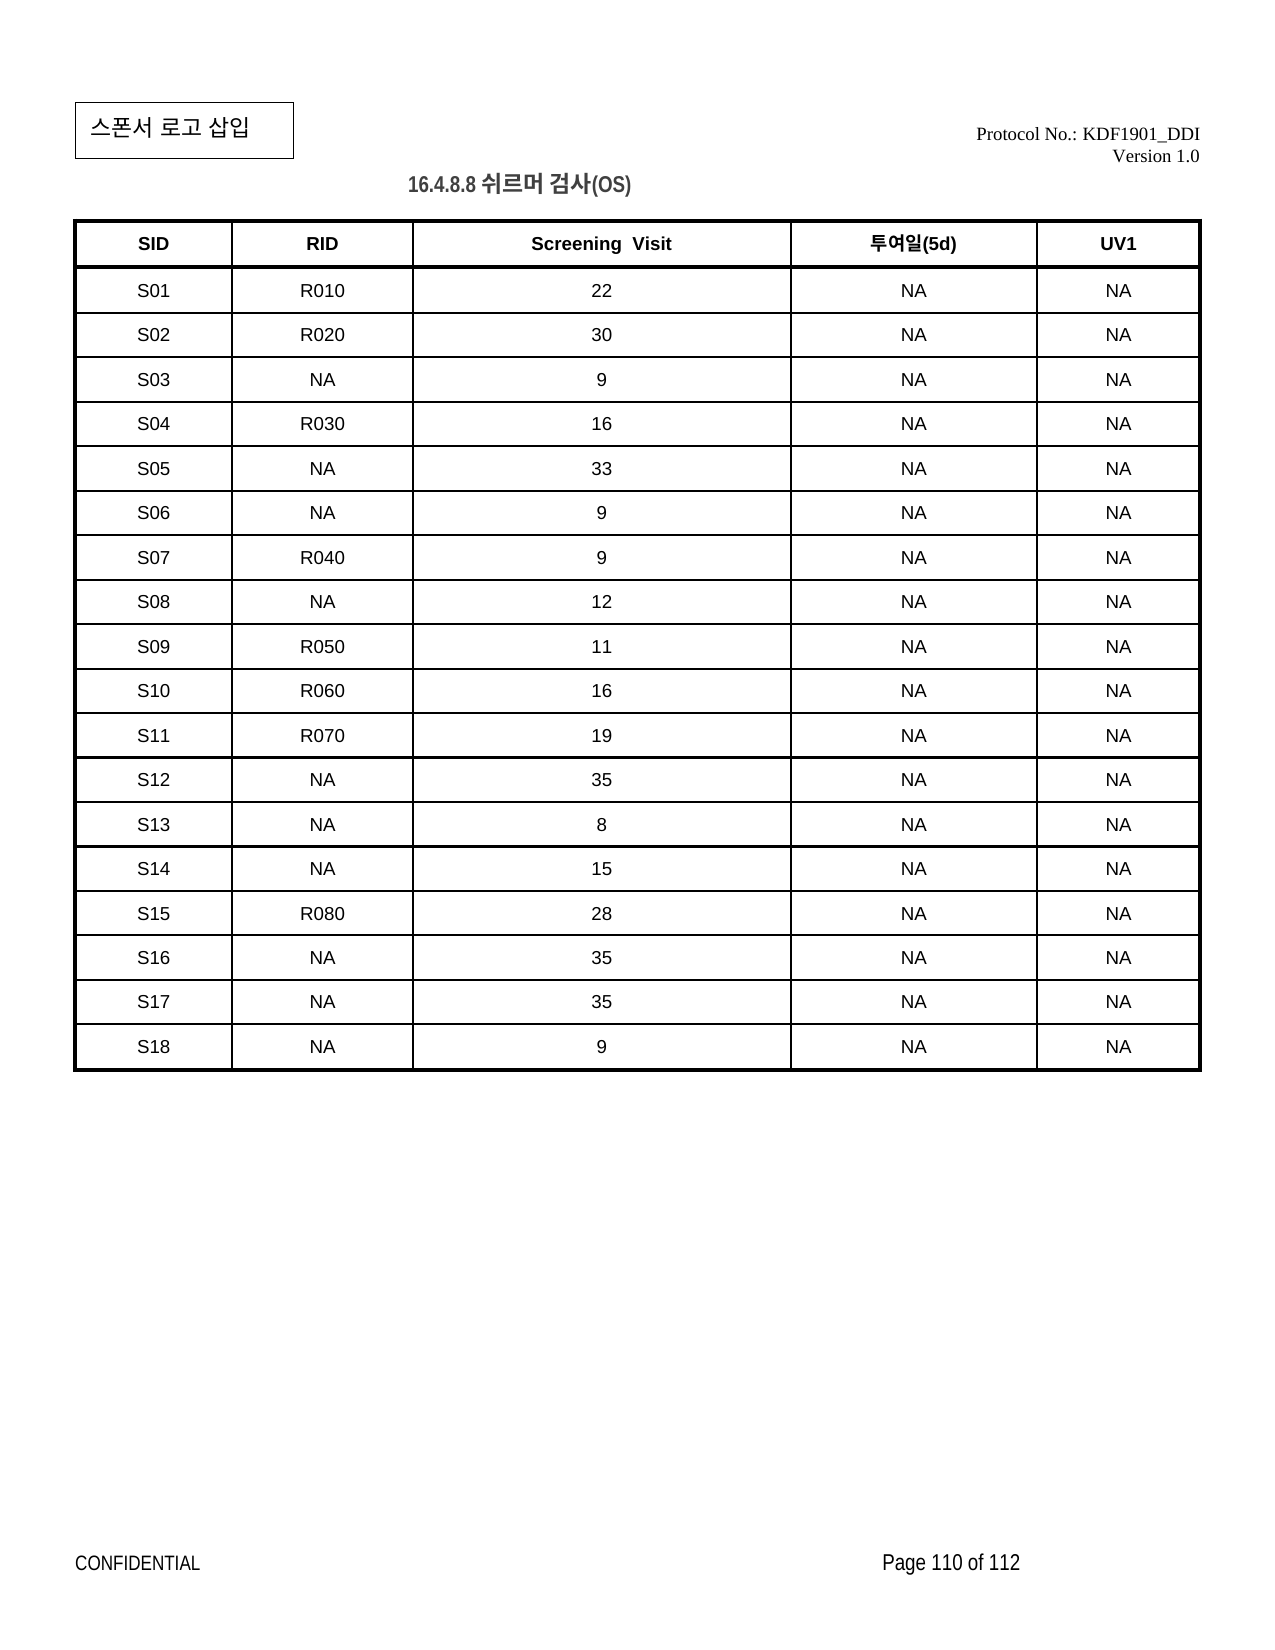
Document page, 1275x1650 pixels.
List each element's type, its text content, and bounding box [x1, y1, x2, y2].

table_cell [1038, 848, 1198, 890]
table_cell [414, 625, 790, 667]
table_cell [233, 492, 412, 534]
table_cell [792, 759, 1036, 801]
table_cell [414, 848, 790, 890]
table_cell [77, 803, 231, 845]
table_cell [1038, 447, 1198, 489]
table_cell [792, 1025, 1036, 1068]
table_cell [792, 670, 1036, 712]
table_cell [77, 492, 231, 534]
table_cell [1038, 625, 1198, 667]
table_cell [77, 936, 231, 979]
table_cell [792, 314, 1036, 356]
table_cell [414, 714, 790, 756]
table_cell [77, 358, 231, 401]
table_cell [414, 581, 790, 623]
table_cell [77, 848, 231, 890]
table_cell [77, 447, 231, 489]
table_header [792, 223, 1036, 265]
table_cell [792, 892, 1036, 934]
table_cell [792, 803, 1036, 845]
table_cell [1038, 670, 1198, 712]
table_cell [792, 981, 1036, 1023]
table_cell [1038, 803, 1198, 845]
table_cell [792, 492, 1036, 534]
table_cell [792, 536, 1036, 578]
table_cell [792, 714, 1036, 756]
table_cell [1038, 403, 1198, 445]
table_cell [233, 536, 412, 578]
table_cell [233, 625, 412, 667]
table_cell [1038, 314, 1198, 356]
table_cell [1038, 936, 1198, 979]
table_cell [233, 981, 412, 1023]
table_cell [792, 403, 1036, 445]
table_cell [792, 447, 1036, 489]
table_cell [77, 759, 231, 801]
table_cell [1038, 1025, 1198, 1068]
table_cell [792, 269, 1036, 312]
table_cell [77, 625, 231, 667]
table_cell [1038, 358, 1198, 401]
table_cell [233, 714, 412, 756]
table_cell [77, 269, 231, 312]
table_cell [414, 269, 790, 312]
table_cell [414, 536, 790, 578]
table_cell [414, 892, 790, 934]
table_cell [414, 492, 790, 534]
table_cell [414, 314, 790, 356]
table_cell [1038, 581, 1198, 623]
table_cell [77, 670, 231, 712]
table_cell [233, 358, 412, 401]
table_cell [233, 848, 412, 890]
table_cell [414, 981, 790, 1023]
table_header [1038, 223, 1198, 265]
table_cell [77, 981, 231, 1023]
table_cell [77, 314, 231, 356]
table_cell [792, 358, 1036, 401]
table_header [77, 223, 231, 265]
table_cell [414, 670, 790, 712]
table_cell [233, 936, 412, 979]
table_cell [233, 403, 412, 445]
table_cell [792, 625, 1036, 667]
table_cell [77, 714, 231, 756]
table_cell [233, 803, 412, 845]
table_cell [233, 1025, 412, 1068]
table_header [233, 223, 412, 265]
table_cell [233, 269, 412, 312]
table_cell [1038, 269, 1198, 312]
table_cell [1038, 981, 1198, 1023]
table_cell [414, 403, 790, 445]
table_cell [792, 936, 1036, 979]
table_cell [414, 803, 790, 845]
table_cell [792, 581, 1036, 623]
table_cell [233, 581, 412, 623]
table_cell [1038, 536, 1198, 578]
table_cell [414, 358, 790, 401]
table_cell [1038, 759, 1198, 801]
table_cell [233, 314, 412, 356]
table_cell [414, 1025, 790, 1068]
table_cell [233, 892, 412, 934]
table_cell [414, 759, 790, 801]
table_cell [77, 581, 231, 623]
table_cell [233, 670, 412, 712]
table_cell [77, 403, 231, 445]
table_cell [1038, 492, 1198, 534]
text 16.4.8.8 쉬르머 검사(OS) [167, 166, 1200, 199]
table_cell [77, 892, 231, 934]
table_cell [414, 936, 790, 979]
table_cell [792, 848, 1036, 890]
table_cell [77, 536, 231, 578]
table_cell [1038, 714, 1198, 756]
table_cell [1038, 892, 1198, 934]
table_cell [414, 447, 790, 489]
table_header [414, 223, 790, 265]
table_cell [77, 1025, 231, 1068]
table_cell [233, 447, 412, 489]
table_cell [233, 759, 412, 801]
